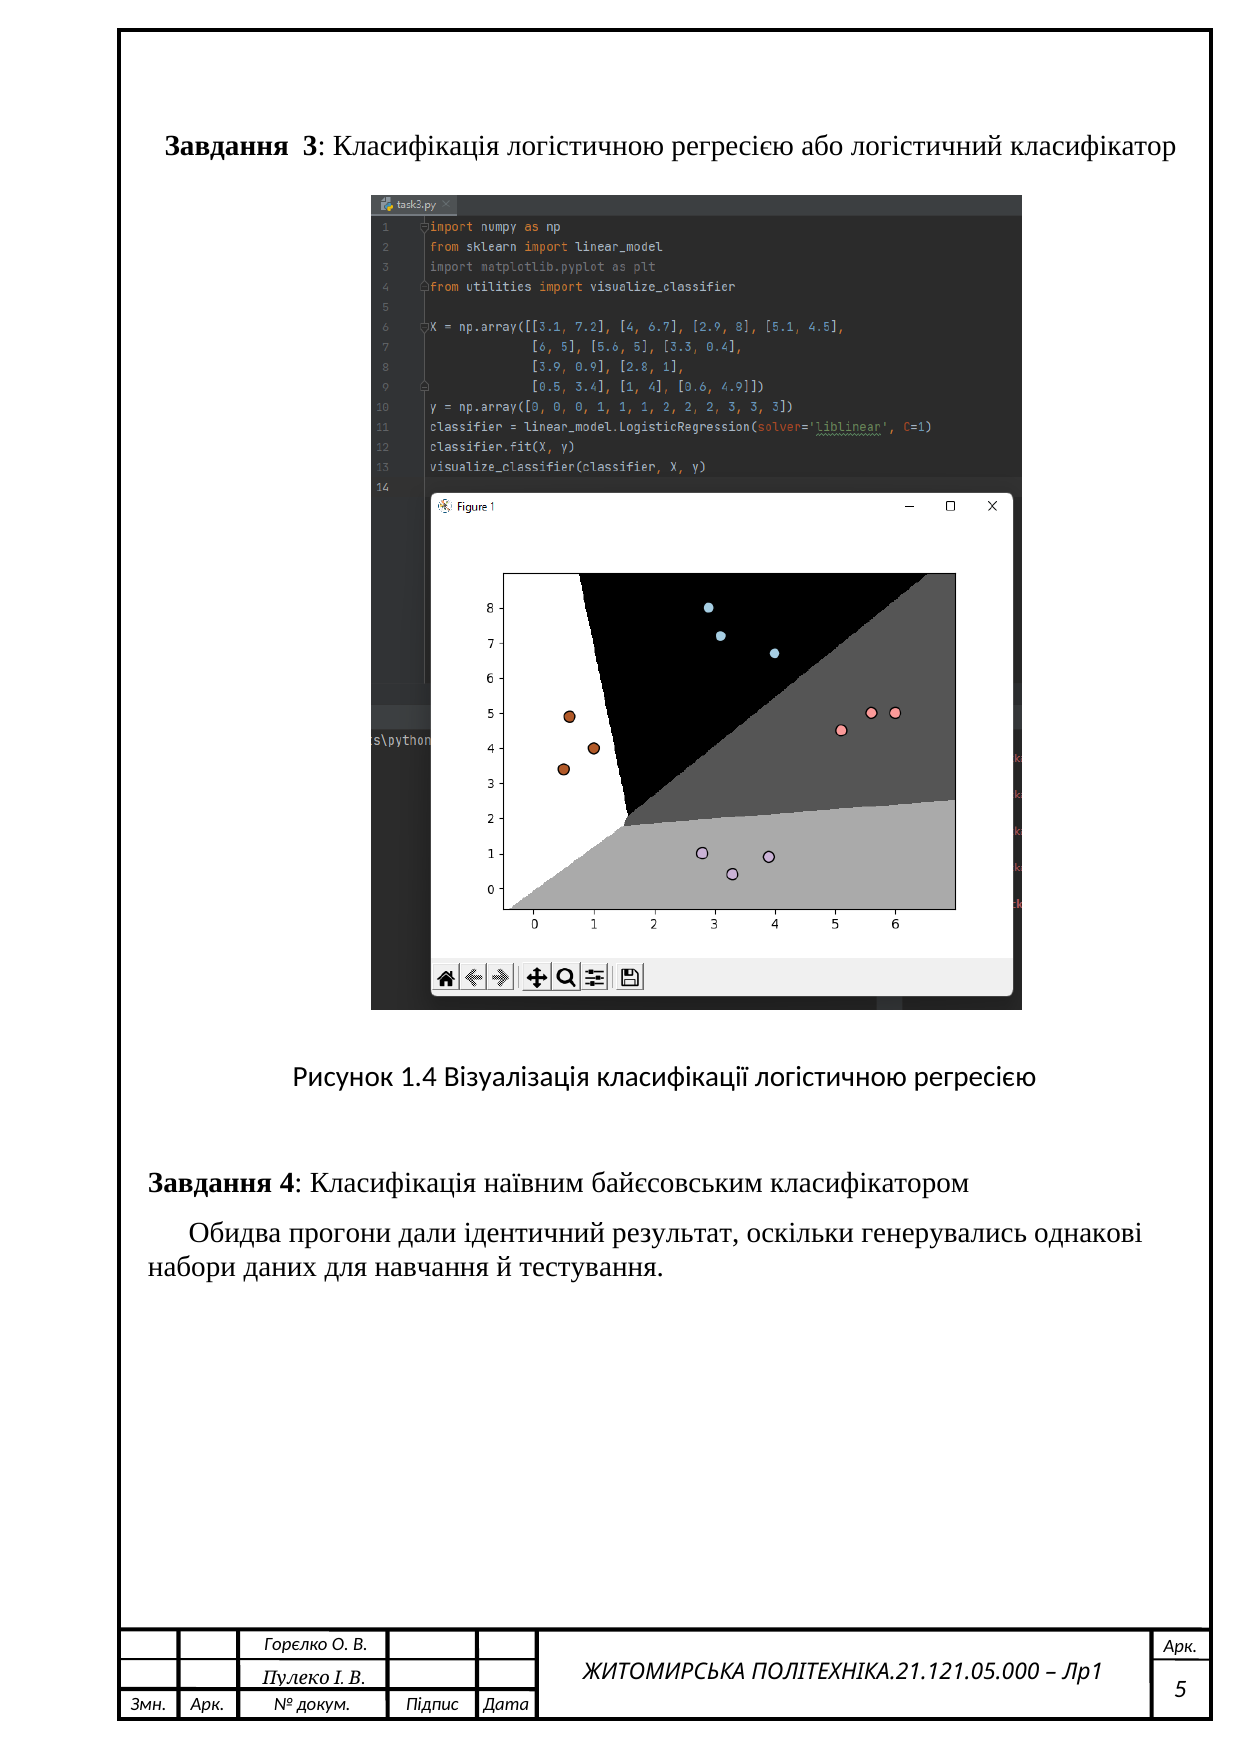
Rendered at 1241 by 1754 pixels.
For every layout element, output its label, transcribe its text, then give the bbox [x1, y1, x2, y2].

text Обидва прогони дали ідентичний результат, оскільки генерувались однакові набори даних для навчання й тестування. [148, 1215, 1181, 1282]
text Завдання 4: Класифікація наївним байєсовським класифікатором [148, 1165, 1181, 1198]
picture [371, 195, 1022, 1010]
text Завдання 3: Класифікація логістичною регресією або логістичний класифікатор [164, 128, 1198, 162]
